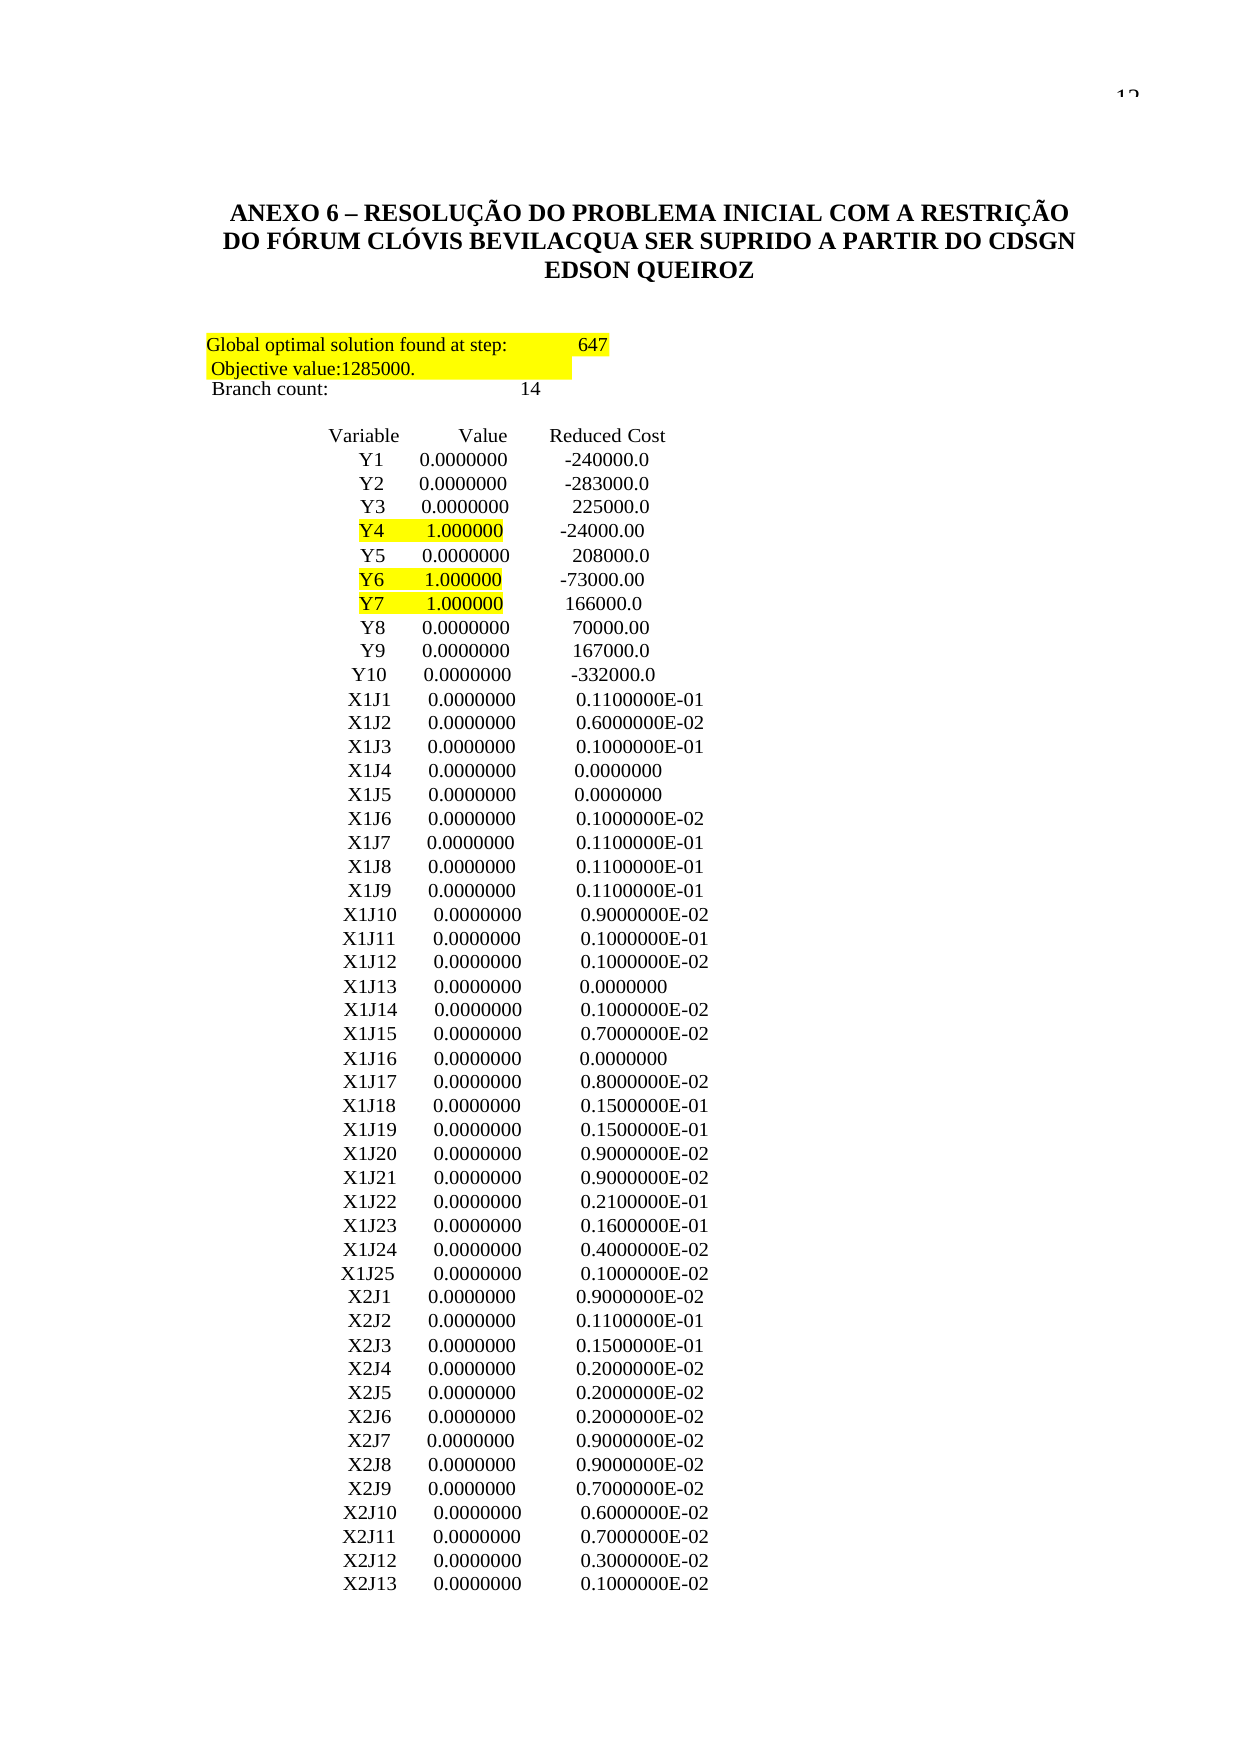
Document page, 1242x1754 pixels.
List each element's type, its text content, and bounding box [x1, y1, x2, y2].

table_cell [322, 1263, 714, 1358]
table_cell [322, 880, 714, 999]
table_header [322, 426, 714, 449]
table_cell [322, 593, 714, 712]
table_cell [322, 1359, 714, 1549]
subtitle ANEXO 6 – RESOLUÇÃO DO PROBLEMA INICIAL COM A RESTRIÇÃO DO FÓRUM CLÓVIS BEVILACQUA SER SUPRIDO A PARTIR DO CDSGN EDSON QUEIROZ [208, 198, 1091, 284]
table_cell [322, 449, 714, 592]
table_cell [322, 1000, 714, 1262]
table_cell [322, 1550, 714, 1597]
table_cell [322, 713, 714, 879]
text Branch count: 14 [211, 329, 1131, 400]
